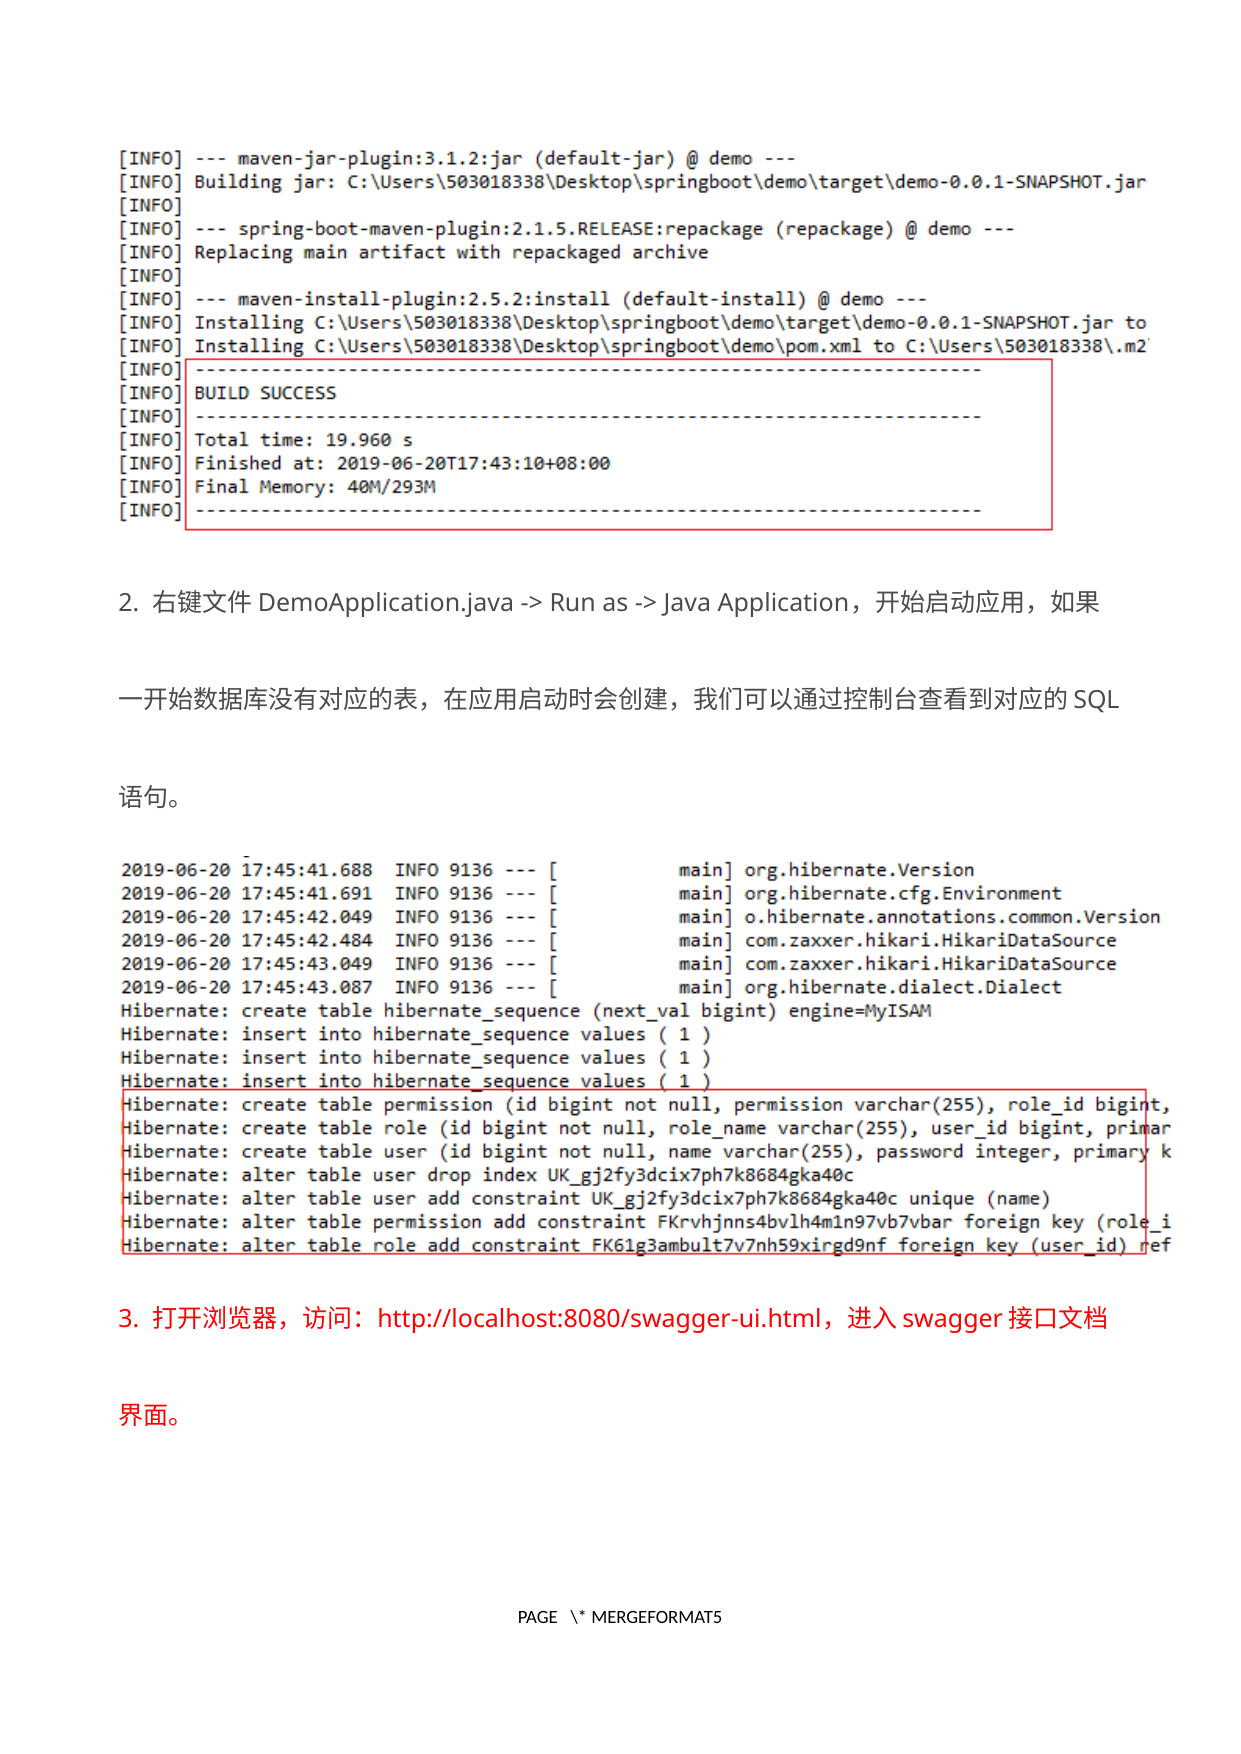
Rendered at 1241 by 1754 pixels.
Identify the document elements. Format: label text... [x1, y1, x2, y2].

picture [118, 146, 1150, 537]
text 3. 打开浏览器，访问：http://localhost:8080/swagger-ui.html，进入swagger接口文档界面。 [118, 1284, 1122, 1446]
picture [118, 856, 1172, 1258]
text 2. 右键文件 DemoApplication.java -> Run as -> Java Application，开始启动应用，如果一开始数据库没有对应的表，在应用启动时会创建，我们可以通过控制台查看到对应的SQL语句。 [118, 568, 1122, 828]
